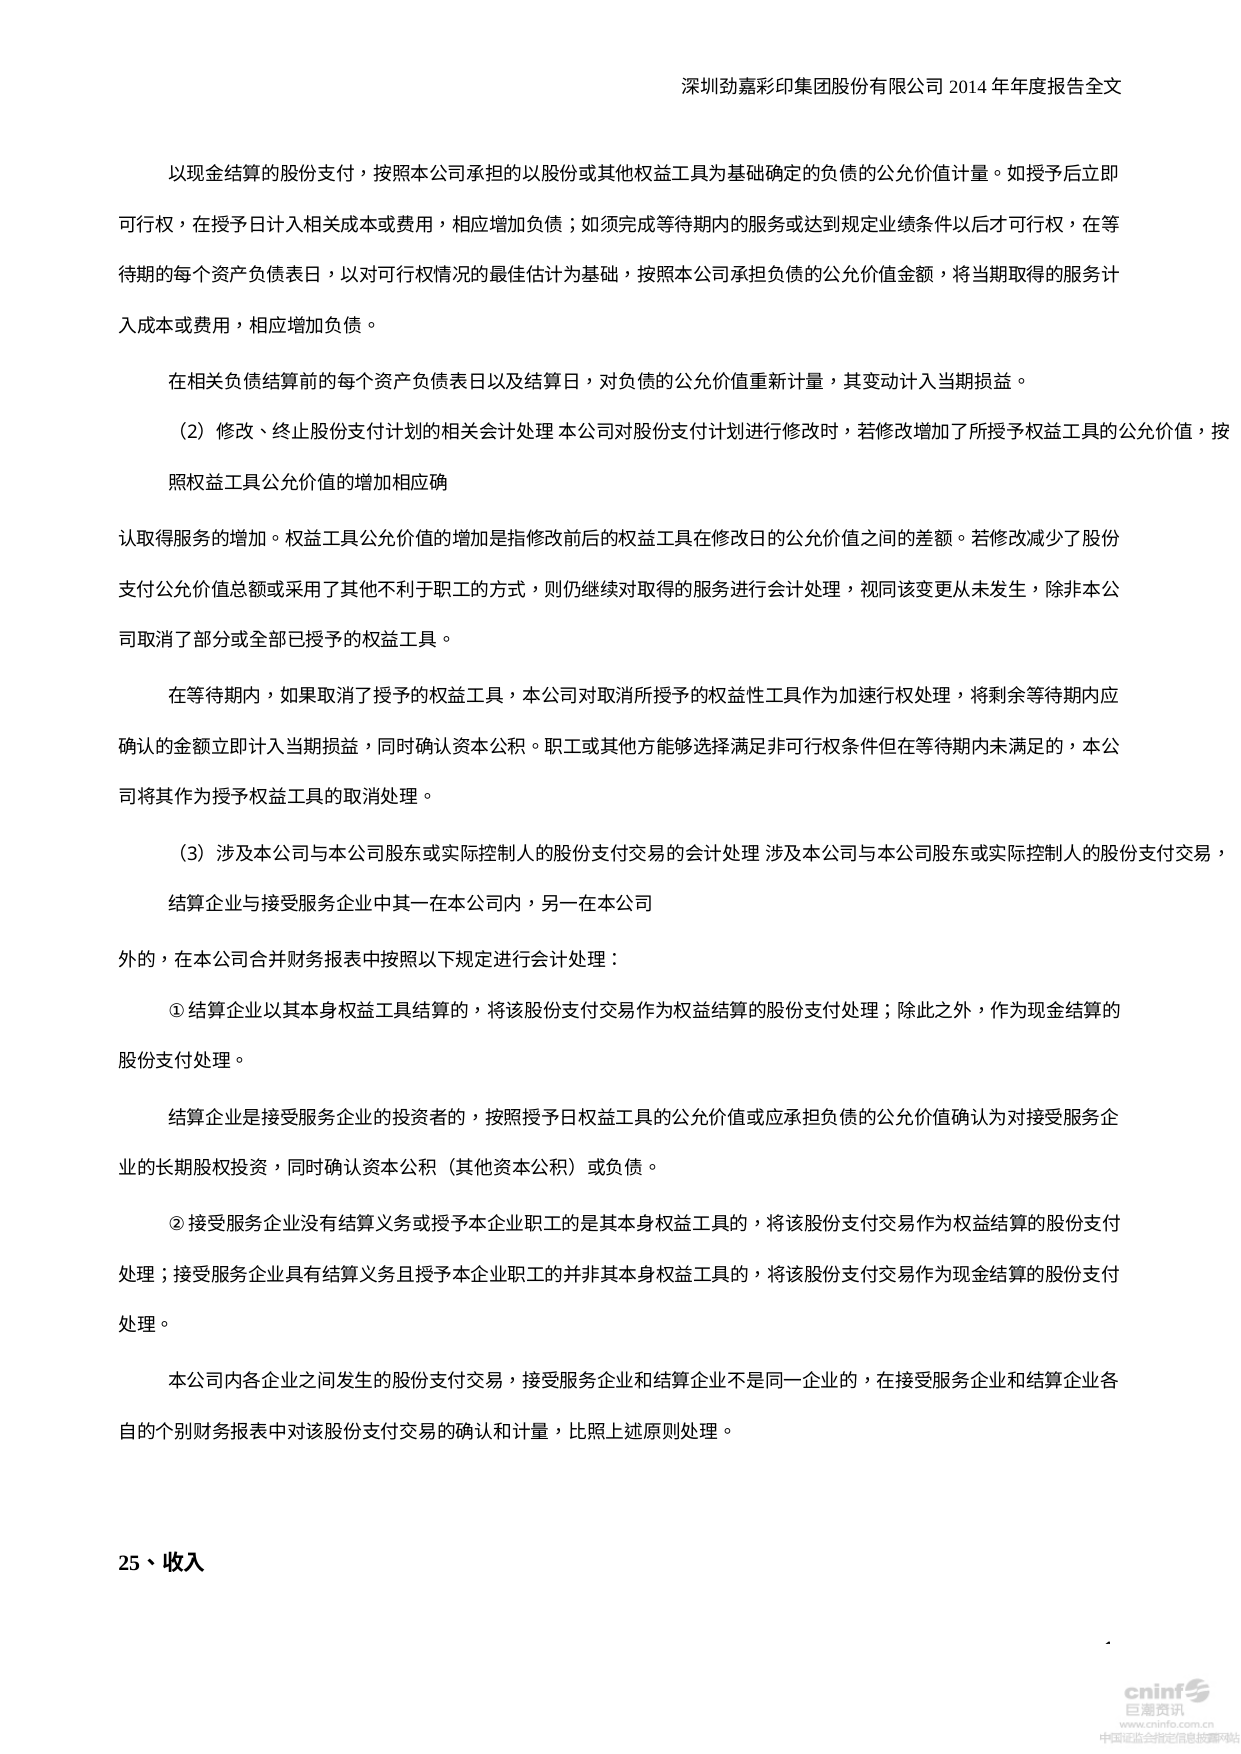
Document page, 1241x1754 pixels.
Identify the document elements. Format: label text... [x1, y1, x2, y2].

text 在相关负债结算前的每个资产负债表日以及结算日，对负债的公允价值重新计量，其变动计入当期损益。 [168, 368, 1240, 394]
subtitle 25、收入 [118, 1547, 1240, 1577]
text 以现金结算的股份支付，按照本公司承担的以股份或其他权益工具为基础确定的负债的公允价值计量。如授予后立即 可行权，在授予日计入相关成本或费用，相应增加负债；如须完成等待期内的服务或达到规定业绩条件以后才可行权，在等 待期的每个资产负债表日，以对可行权情况的最佳估计为基础，按照本公司承担负债的公允价值金额，将当期取得的服务计 入成本或费用，相应增加负债。 [118, 160, 1122, 337]
text 在等待期内，如果取消了授予的权益工具，本公司对取消所授予的权益性工具作为加速行权处理，将剩余等待期内应 确认的金额立即计入当期损益，同时确认资本公积。职工或其他方能够选择满足非可行权条件但在等待期内未满足的，本公 司将其作为授予权益工具的取消处理。 [118, 683, 1122, 809]
text 外的，在本公司合并财务报表中按照以下规定进行会计处理： [118, 947, 1240, 972]
text （3）涉及本公司与本公司股东或实际控制人的股份支付交易的会计处理 涉及本公司与本公司股东或实际控制人的股份支付交易，结算企业与接受服务企业中其一在本公司内，另一在本公司 [168, 840, 1240, 916]
text 本公司内各企业之间发生的股份支付交易，接受服务企业和结算企业不是同一企业的，在接受服务企业和结算企业各 自的个别财务报表中对该股份支付交易的确认和计量，比照上述原则处理。 [118, 1368, 1122, 1444]
text （2）修改、终止股份支付计划的相关会计处理 本公司对股份支付计划进行修改时，若修改增加了所授予权益工具的公允价值，按照权益工具公允价值的增加相应确 [168, 419, 1240, 495]
text ①结算企业以其本身权益工具结算的，将该股份支付交易作为权益结算的股份支付处理；除此之外，作为现金结算的 股份支付处理。 [118, 997, 1122, 1073]
picture [1099, 1673, 1241, 1754]
text 认取得服务的增加。权益工具公允价值的增加是指修改前后的权益工具在修改日的公允价值之间的差额。若修改减少了股份 支付公允价值总额或采用了其他不利于职工的方式，则仍继续对取得的服务进行会计处理，视同该变更从未发生，除非本公 司取消了部分或全部已授予的权益工具。 [118, 526, 1122, 652]
text ②接受服务企业没有结算义务或授予本企业职工的是其本身权益工具的，将该股份支付交易作为权益结算的股份支付 处理；接受服务企业具有结算义务且授予本企业职工的并非其本身权益工具的，将该股份支付交易作为现金结算的股份支付 处理。 [118, 1211, 1122, 1337]
text 结算企业是接受服务企业的投资者的，按照授予日权益工具的公允价值或应承担负债的公允价值确认为对接受服务企 业的长期股权投资，同时确认资本公积（其他资本公积）或负债。 [118, 1104, 1122, 1180]
